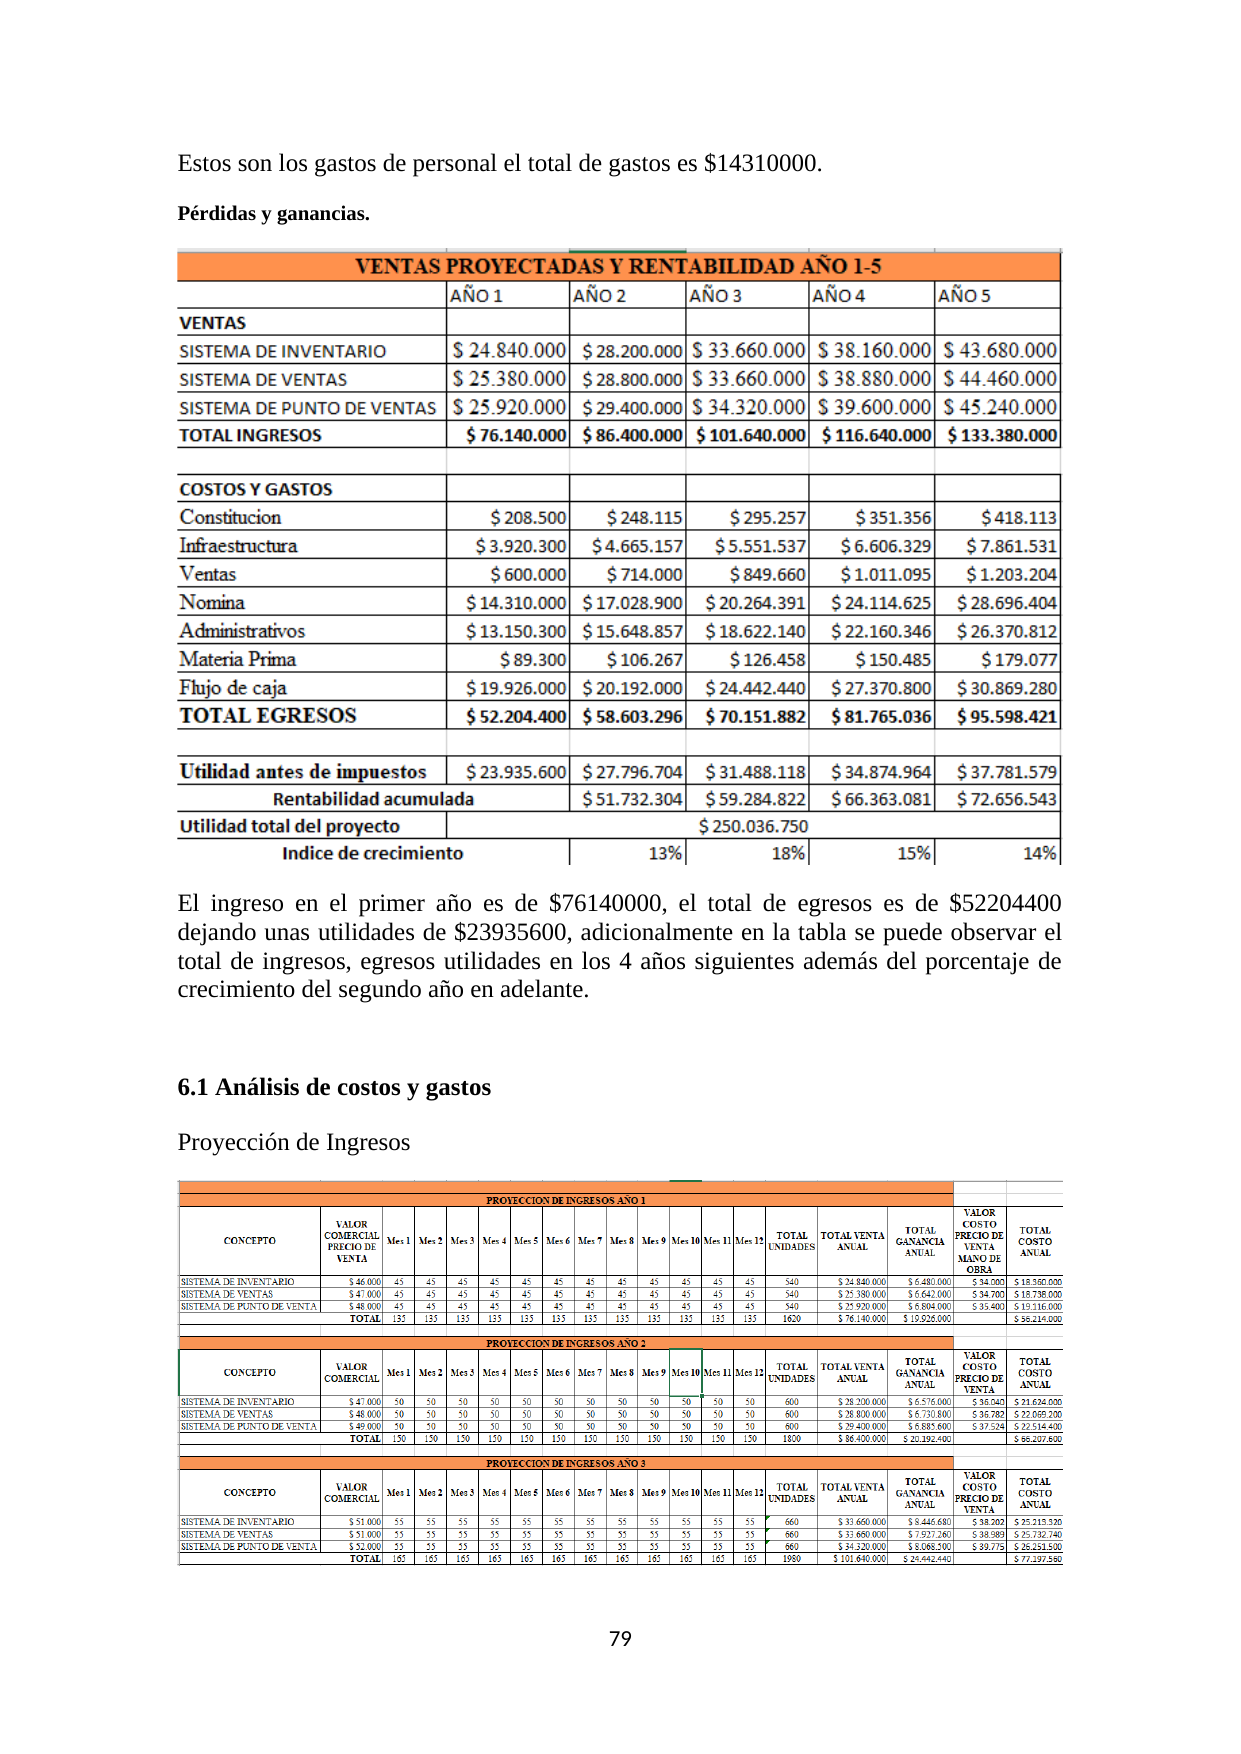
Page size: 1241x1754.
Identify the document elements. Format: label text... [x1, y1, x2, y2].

text Proyección de Ingresos [177, 1127, 1063, 1156]
text El ingreso en el primer año es de $76140000, el total de egresos es de $52204400 dejando unas utilidades de $23935600, adicionalmente en la tabla se puede observar el total de ingresos, egresos utilidades en los 4 años siguientes además del porcentaje de crecimiento del segundo año en adelante. [177, 888, 1063, 1003]
text Estos son los gastos de personal el total de gastos es $14310000. [177, 148, 1063, 176]
text Pérdidas y ganancias. [177, 200, 1063, 224]
picture [177, 248, 1063, 865]
picture [177, 1180, 1063, 1566]
subtitle 6.1 Análisis de costos y gastos [177, 1072, 1063, 1101]
